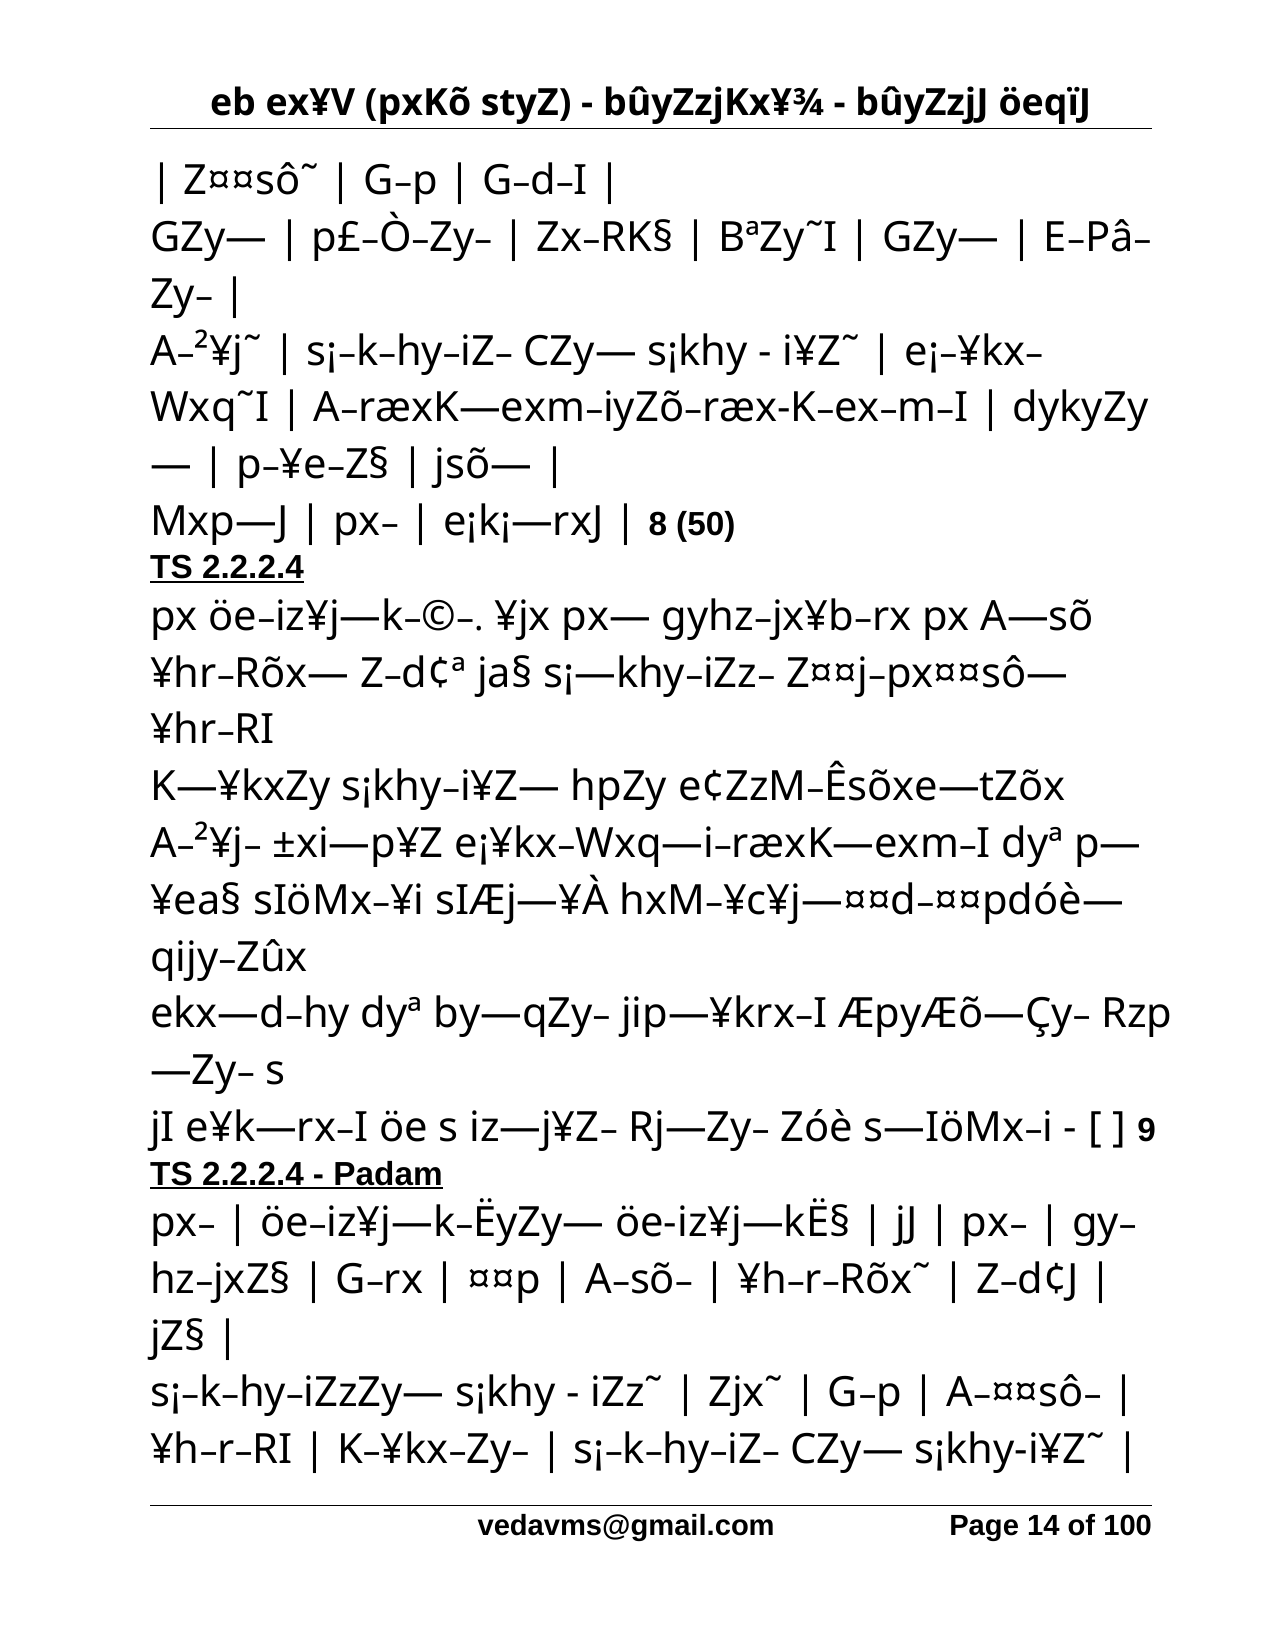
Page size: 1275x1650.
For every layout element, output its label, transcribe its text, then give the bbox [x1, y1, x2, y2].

text TS 2.2.2.4 - Padam [150, 1153, 1152, 1192]
text ekx—d–hy dyª by—qZy– jip—¥krx–I ÆpyÆõ—Çy– Rzp—Zy– s [150, 983, 1183, 1097]
text jI e¥k—rx–I öe s iz—j¥Z– Rj—Zy– Zóè s—IöMx–i - [ ] 9 [150, 1097, 1183, 1153]
text GZy— | p£–Ò–Zy– | Zx–RK§ | BªZy˜I | GZy— | E–Pâ–Zy– | [150, 207, 1152, 320]
text ¥hr–Rõx— Z–d¢ª ja§ s¡—khy–iZz– Z¤¤j–px¤¤sô— ¥hr–RI [150, 643, 1152, 756]
text A–²¥j˜ | s¡–k–hy–iZ– CZy— s¡khy - i¥Z˜ | e¡–¥kx–Wxq˜I | A–ræxK—exm–iyZõ–ræx-K–ex–m–I | dykyZy— | p–¥e–Z§ | jsõ— | [150, 320, 1152, 491]
text ¥h–r–RI | K–¥kx–Zy– | s¡–k–hy–iZ– CZy— s¡khy-i¥Z˜ | h–p–Zy– | [150, 1419, 1152, 1476]
text px– | öe–iz¥j—k–ËyZy— öe-iz¥j—kË§ | jJ | px– | gy–hz–jxZ§ | G–rx | ¤¤p | A–sõ– | ¥h–r–Rõx˜ | Z–d¢J | jZ§ | [150, 1192, 1152, 1362]
text A–²¥j– ±xi—p¥Z e¡¥kx–Wxq—i–ræxK—exm–I dyª p—¥ea§ sIöMx–¥i sIÆj—¥À hxM–¥c¥j—¤¤d–¤¤pdóè— qijy–Zûx [150, 813, 1183, 983]
text s¡–k–hy–iZzZy— s¡khy - iZz˜ | Zjx˜ | G–p | A–¤¤sô– | [150, 1362, 1152, 1419]
text TS 2.2.2.4 [150, 547, 1208, 586]
text Mxp—J | px– | e¡k¡—rxJ | 8 (50) [150, 491, 1152, 547]
text K—¥kxZy s¡khy–i¥Z— hpZy e¢ZzM–Êsõxe—tZõx [150, 756, 1152, 813]
text px öe–iz¥j—k–©–. ¥jx px— gyhz–jx¥b–rx px A—sõ [150, 586, 1152, 643]
